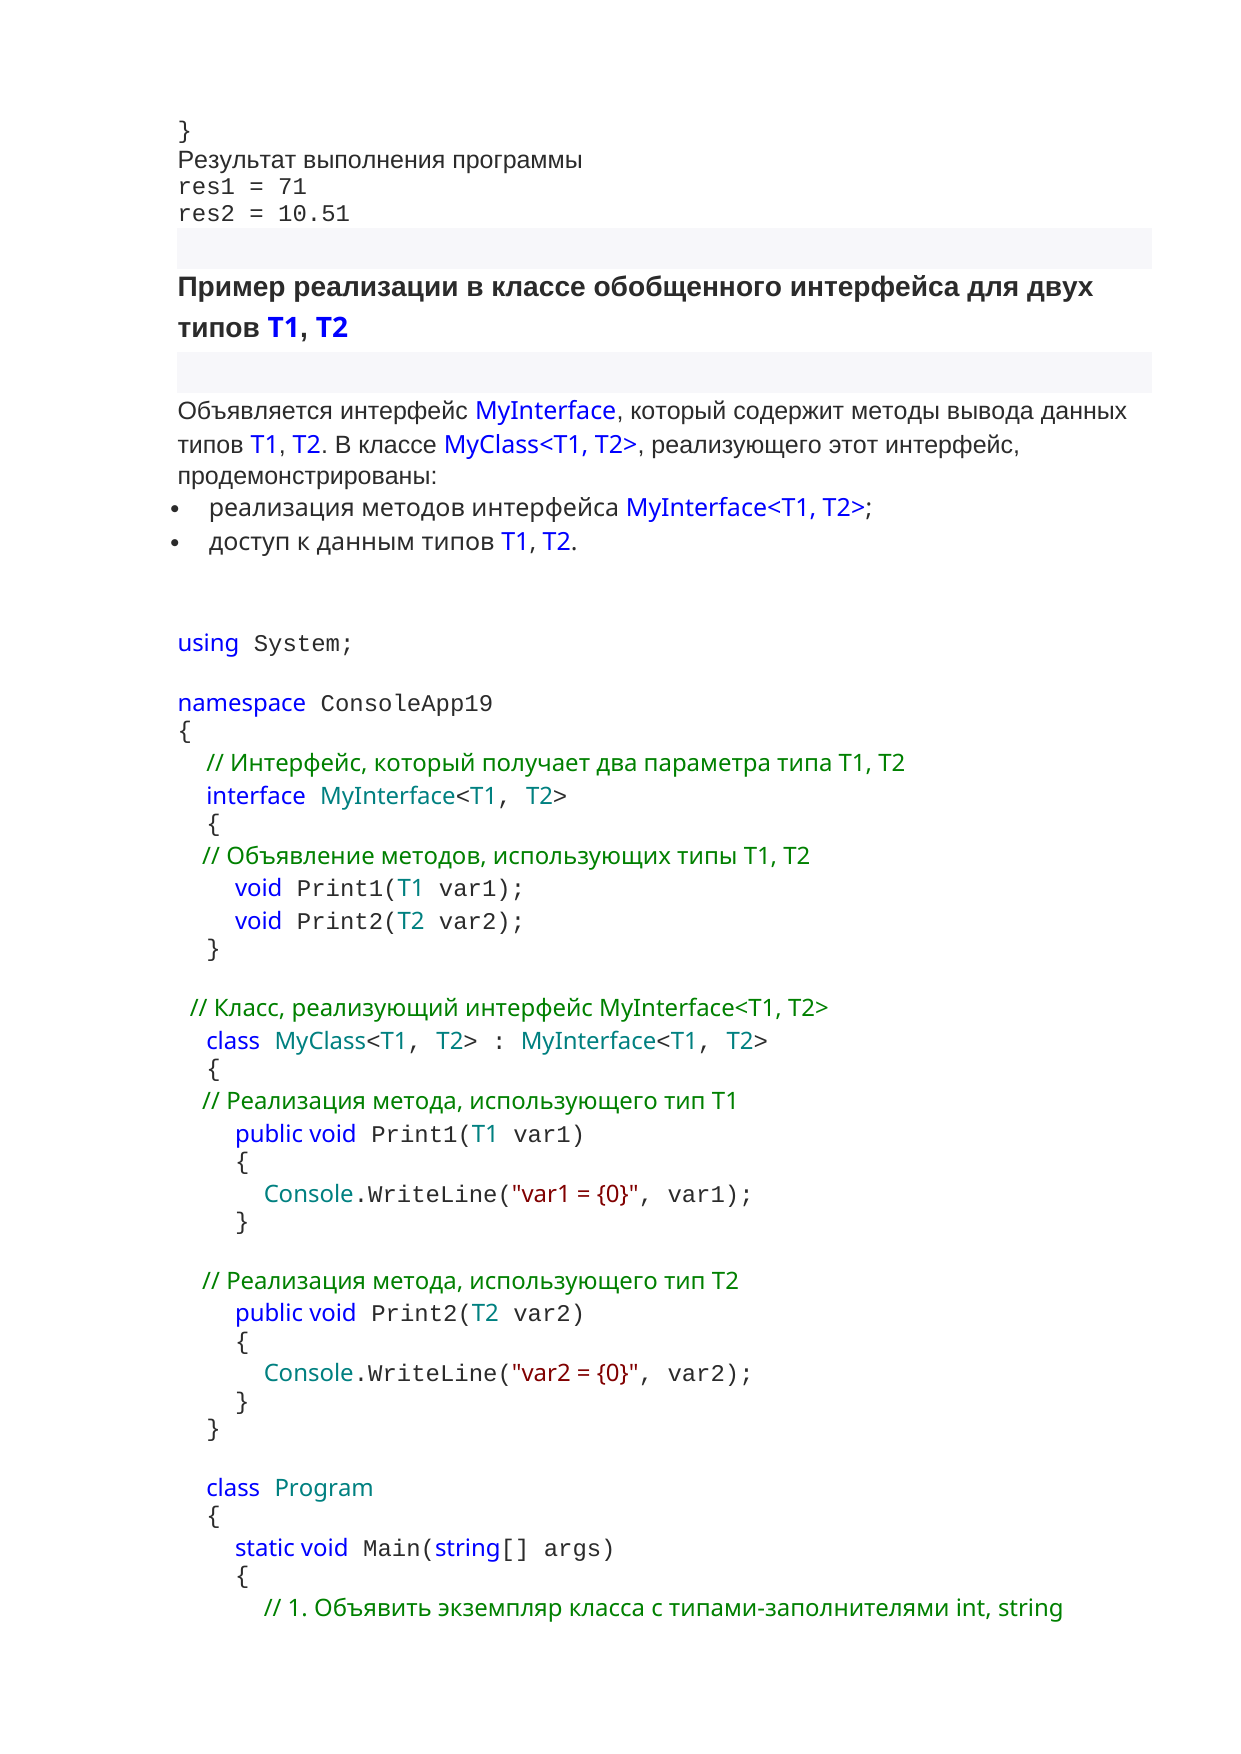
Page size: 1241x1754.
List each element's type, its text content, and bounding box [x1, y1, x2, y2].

text } [177, 1389, 1152, 1416]
text public void Print1(T1 var1) [177, 1116, 1152, 1149]
text { [177, 1057, 1152, 1084]
text interface MyInterface<T1, T2> [177, 779, 1152, 811]
text using System; [177, 626, 1152, 659]
list доступ к данным типов T1, T2. [171, 524, 1152, 558]
text void Print2(T2 var2); [177, 904, 1152, 937]
text } [177, 1209, 1152, 1236]
text Объявляется интерфейс MyInterface, который содержит методы вывода данных типов T1, T2. В классе MyClass<T1, T2>, реализующего этот интерфейс, продемонстрированы: [177, 393, 1152, 490]
text // Класс, реализующий интерфейс MyInterface<T1, T2> [177, 991, 1152, 1024]
text { [177, 1149, 1152, 1176]
text // Реализация метода, использующего тип T1 [177, 1084, 1152, 1116]
text namespace ConsoleApp19 [177, 686, 1152, 719]
text } [177, 1416, 1152, 1443]
text { [177, 811, 1152, 839]
text res2 = 10.51 [177, 201, 1152, 228]
text { [177, 719, 1152, 746]
text void Print1(T1 var1); [177, 871, 1152, 904]
text // Объявление методов, использующих типы T1, T2 [177, 839, 1152, 871]
text } [177, 937, 1152, 964]
text Console.WriteLine("var2 = {0}", var2); [177, 1356, 1152, 1389]
text // Интерфейс, который получает два параметра типа T1, T2 [177, 746, 1152, 779]
text { [177, 1329, 1152, 1356]
text class Program [177, 1471, 1152, 1503]
text { [177, 1503, 1152, 1530]
text Результат выполнения программы [177, 145, 1152, 174]
text // 1. Объявить экземпляр класса с типами-заполнителями int, string [177, 1590, 1152, 1623]
text res1 = 71 [177, 174, 1152, 201]
text { [177, 1563, 1152, 1590]
list реализация методов интерфейса MyInterface<T1, T2>; [171, 490, 1152, 524]
text // Реализация метода, использующего тип T2 [177, 1264, 1152, 1296]
text Console.WriteLine("var1 = {0}", var1); [177, 1176, 1152, 1209]
text class MyClass<T1, T2> : MyInterface<T1, T2> [177, 1024, 1152, 1057]
subtitle Пример реализации в классе обобщенного интерфейса для двух типов T1, T2 [177, 269, 1152, 346]
text public void Print2(T2 var2) [177, 1296, 1152, 1329]
text static void Main(string[] args) [177, 1530, 1152, 1563]
text } [177, 118, 1152, 145]
